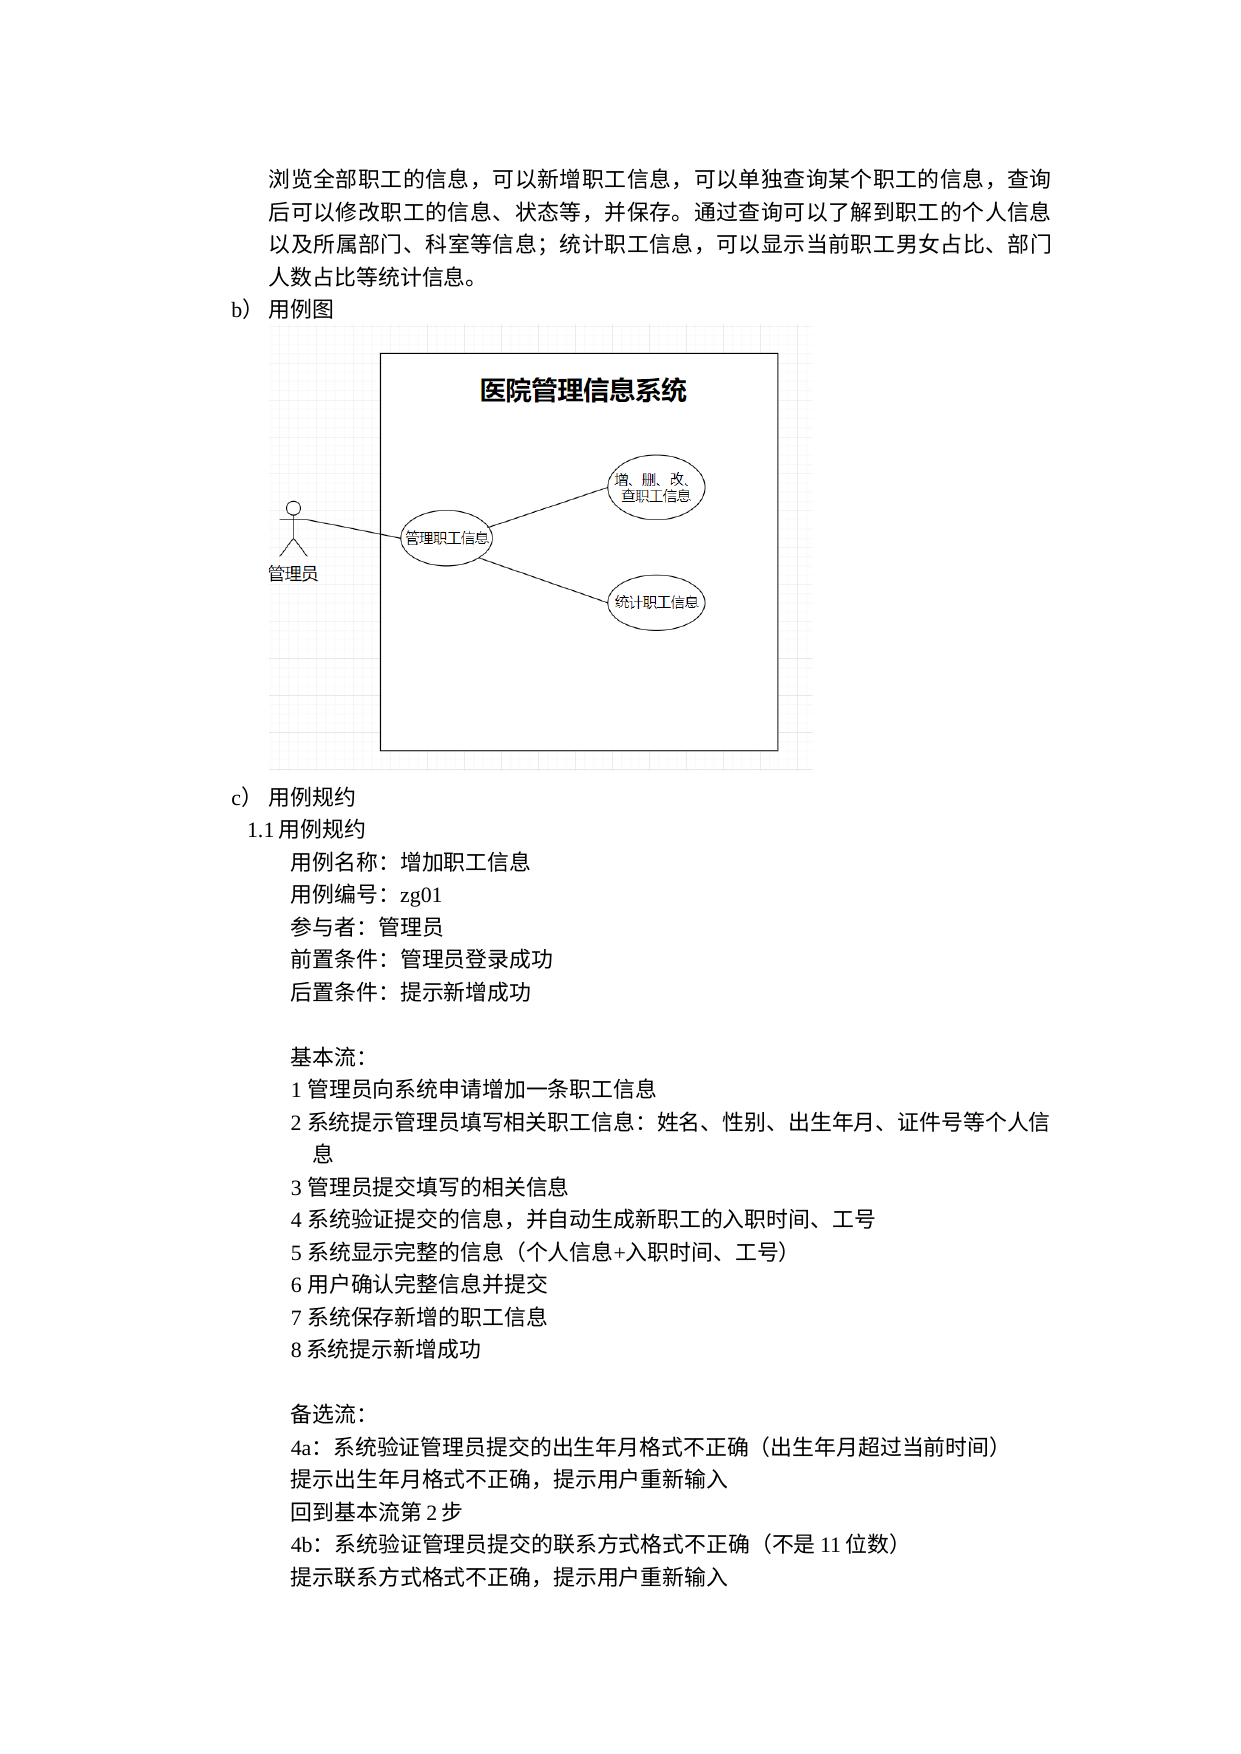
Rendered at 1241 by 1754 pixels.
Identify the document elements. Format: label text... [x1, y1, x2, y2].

text 1.1用例规约 [203, 812, 1053, 844]
list 5 系统显示完整的信息（个人信息+入职时间、工号） [247, 1234, 1053, 1267]
list 用例编号：zg01 [247, 877, 1053, 909]
list 8系统提示新增成功 [247, 1332, 1053, 1364]
list 回到基本流第2步 [247, 1494, 1053, 1527]
list 2 系统提示管理员填写相关职工信息：姓名、性别、出生年月、证件号等个人信息 [290, 1104, 1053, 1169]
list 7 系统保存新增的职工信息 [247, 1299, 1053, 1332]
list 4a：系统验证管理员提交的出生年月格式不正确（出生年月超过当前时间） [247, 1429, 1053, 1462]
list 参与者：管理员 [247, 909, 1053, 942]
list 后置条件：提示新增成功 [247, 974, 1053, 1007]
list 3 管理员提交填写的相关信息 [247, 1169, 1053, 1202]
list 前置条件：管理员登录成功 [247, 942, 1053, 974]
list 6 用户确认完整信息并提交 [247, 1267, 1053, 1299]
list 4b：系统验证管理员提交的联系方式格式不正确（不是11位数） [247, 1527, 1053, 1559]
list 提示联系方式格式不正确，提示用户重新输入 [247, 1559, 1053, 1592]
list 提示出生年月格式不正确，提示用户重新输入 [247, 1462, 1053, 1494]
picture [268, 324, 813, 771]
list 4 系统验证提交的信息，并自动生成新职工的入职时间、工号 [247, 1202, 1053, 1234]
text 浏览全部职工的信息，可以新增职工信息，可以单独查询某个职工的信息，查询后可以修改职工的信息、状态等，并保存。通过查询可以了解到职工的个人信息以及所属部门、科室等信息；统计职工信息，可以显示当前职工男女占比、部门人数占比等统计信息。 [269, 162, 1053, 292]
list 用例规约 [231, 779, 1053, 812]
list 1 管理员向系统申请增加一条职工信息 [247, 1072, 1053, 1104]
list 用例名称：增加职工信息 [247, 844, 1053, 877]
list 用例图 [231, 292, 1053, 324]
list 基本流： [247, 1039, 1053, 1072]
list 备选流： [247, 1397, 1053, 1429]
